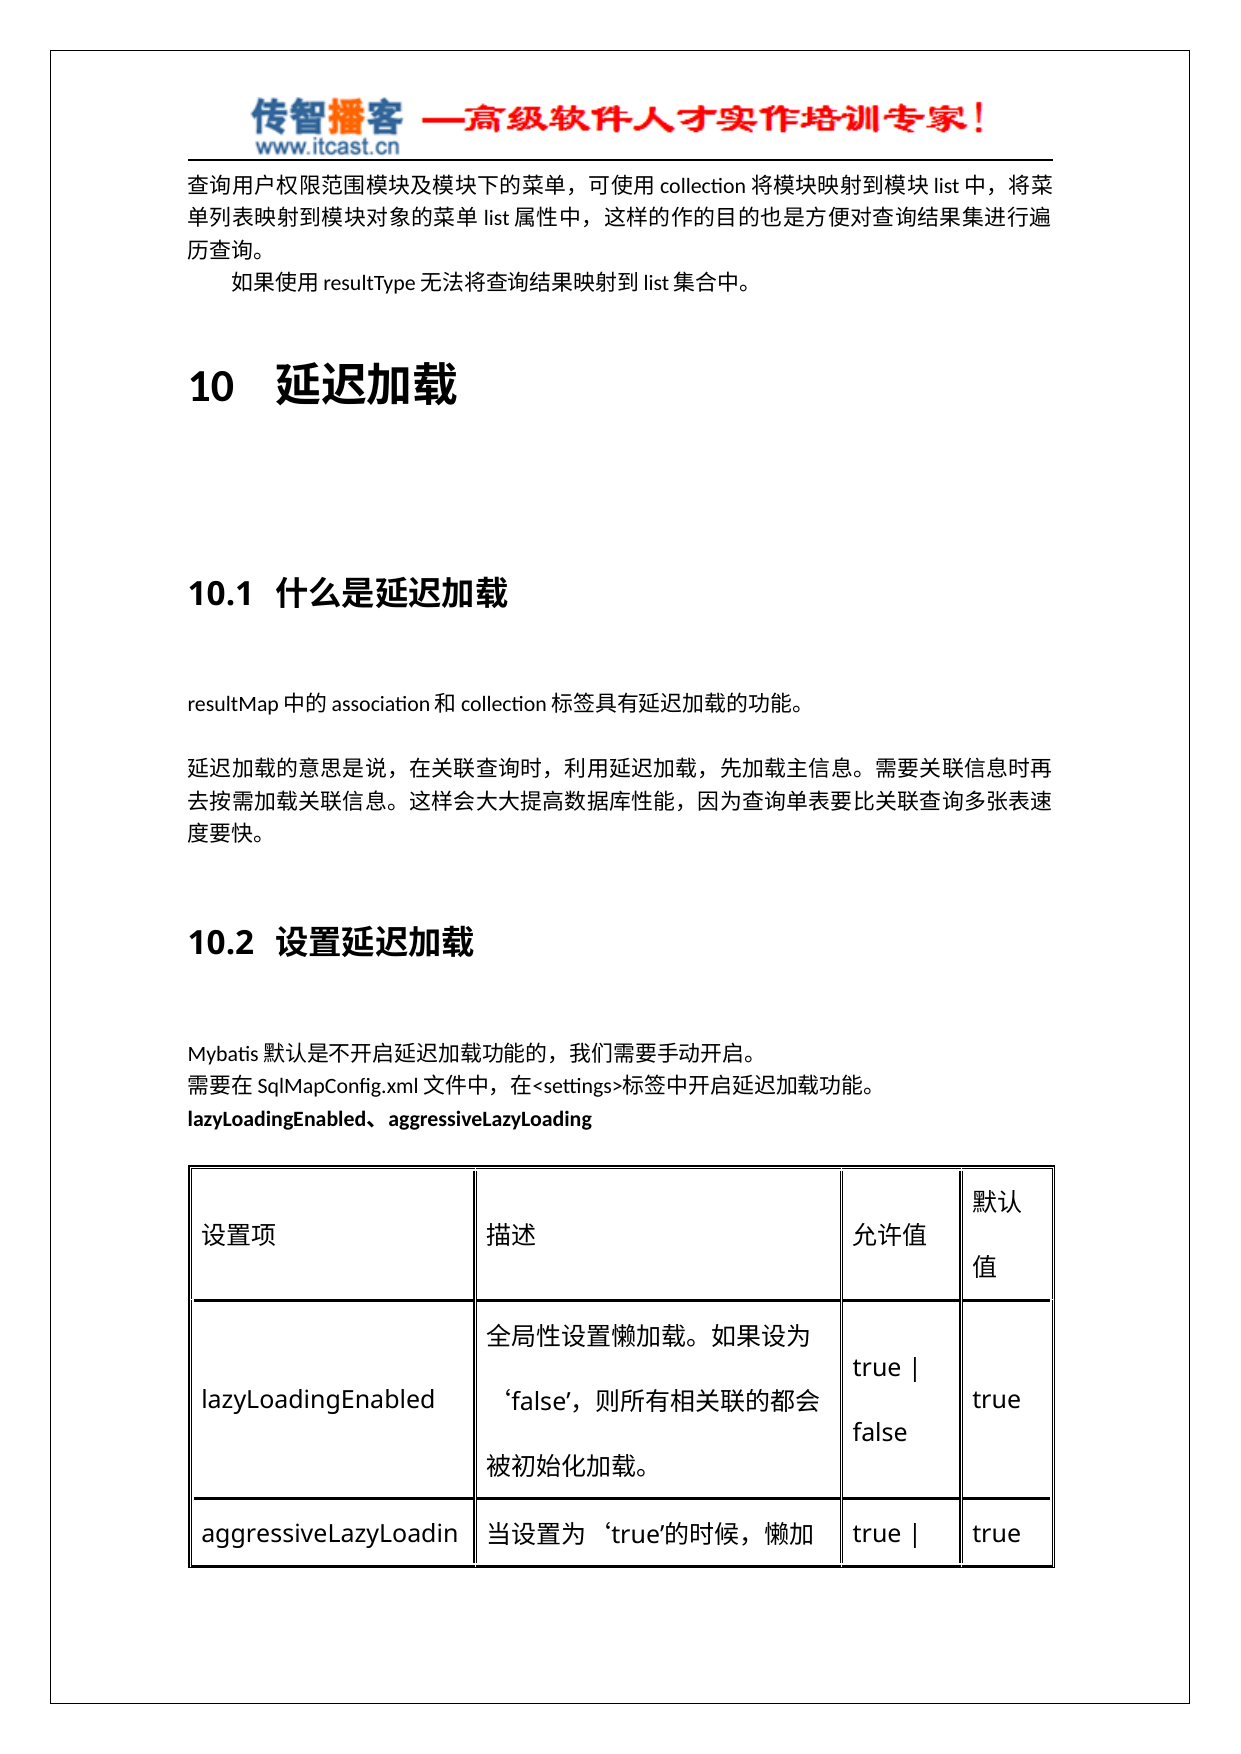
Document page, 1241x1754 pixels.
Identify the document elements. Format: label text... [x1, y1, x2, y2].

table_cell 当设置为‘true’的时候，懒加载的对象可能被任何懒属性全部加载。否则，每个属性都按需加载。 [475, 1499, 841, 1565]
text 如果使用resultType无法将查询结果映射到list集合中。 [187, 265, 1053, 297]
picture [243, 88, 997, 158]
table_cell lazyLoadingEnabled [190, 1299, 473, 1497]
text resultMap中的association和collection标签具有延迟加载的功能。 [187, 686, 1053, 718]
table_header 设置项 [192, 1169, 475, 1298]
subtitle 什么是延迟加载 [187, 558, 1053, 623]
table_header 默认值 [961, 1169, 1052, 1298]
table_cell true [961, 1497, 1052, 1565]
table_header 允许值 [841, 1167, 961, 1298]
subtitle 设置延迟加载 [187, 908, 1053, 973]
table_cell true | false [843, 1302, 959, 1497]
table_cell 全局性设置懒加载。如果设为‘false’，则所有相关联的都会被初始化加载。 [477, 1302, 840, 1497]
subtitle 延迟加载 [187, 333, 1053, 430]
text 为了方便查询遍历关联信息可以使用collection将关联信息映射到list集合中，比如：查询用户权限范围模块及模块下的菜单，可使用collection将模块映射到模块list中，将菜单列表映射到模块对象的菜单list属性中，这样的作的目的也是方便对查询结果集进行遍历查询。 [187, 167, 1053, 265]
table_cell aggressiveLazyLoading [192, 1497, 475, 1565]
text 延迟加载的意思是说，在关联查询时，利用延迟加载，先加载主信息。需要关联信息时再去按需加载关联信息。这样会大大提高数据库性能，因为查询单表要比关联查询多张表速度要快。 [187, 751, 1053, 848]
table_cell true [963, 1299, 1053, 1497]
text lazyLoadingEnabled、aggressiveLazyLoading [187, 1100, 1053, 1133]
text Mybatis默认是不开启延迟加载功能的，我们需要手动开启。 [187, 1035, 1053, 1068]
table_header 描述 [475, 1169, 841, 1298]
text 需要在SqlMapConfig.xml文件中，在<settings>标签中开启延迟加载功能。 [187, 1068, 1053, 1100]
table_cell true | false [841, 1497, 961, 1565]
